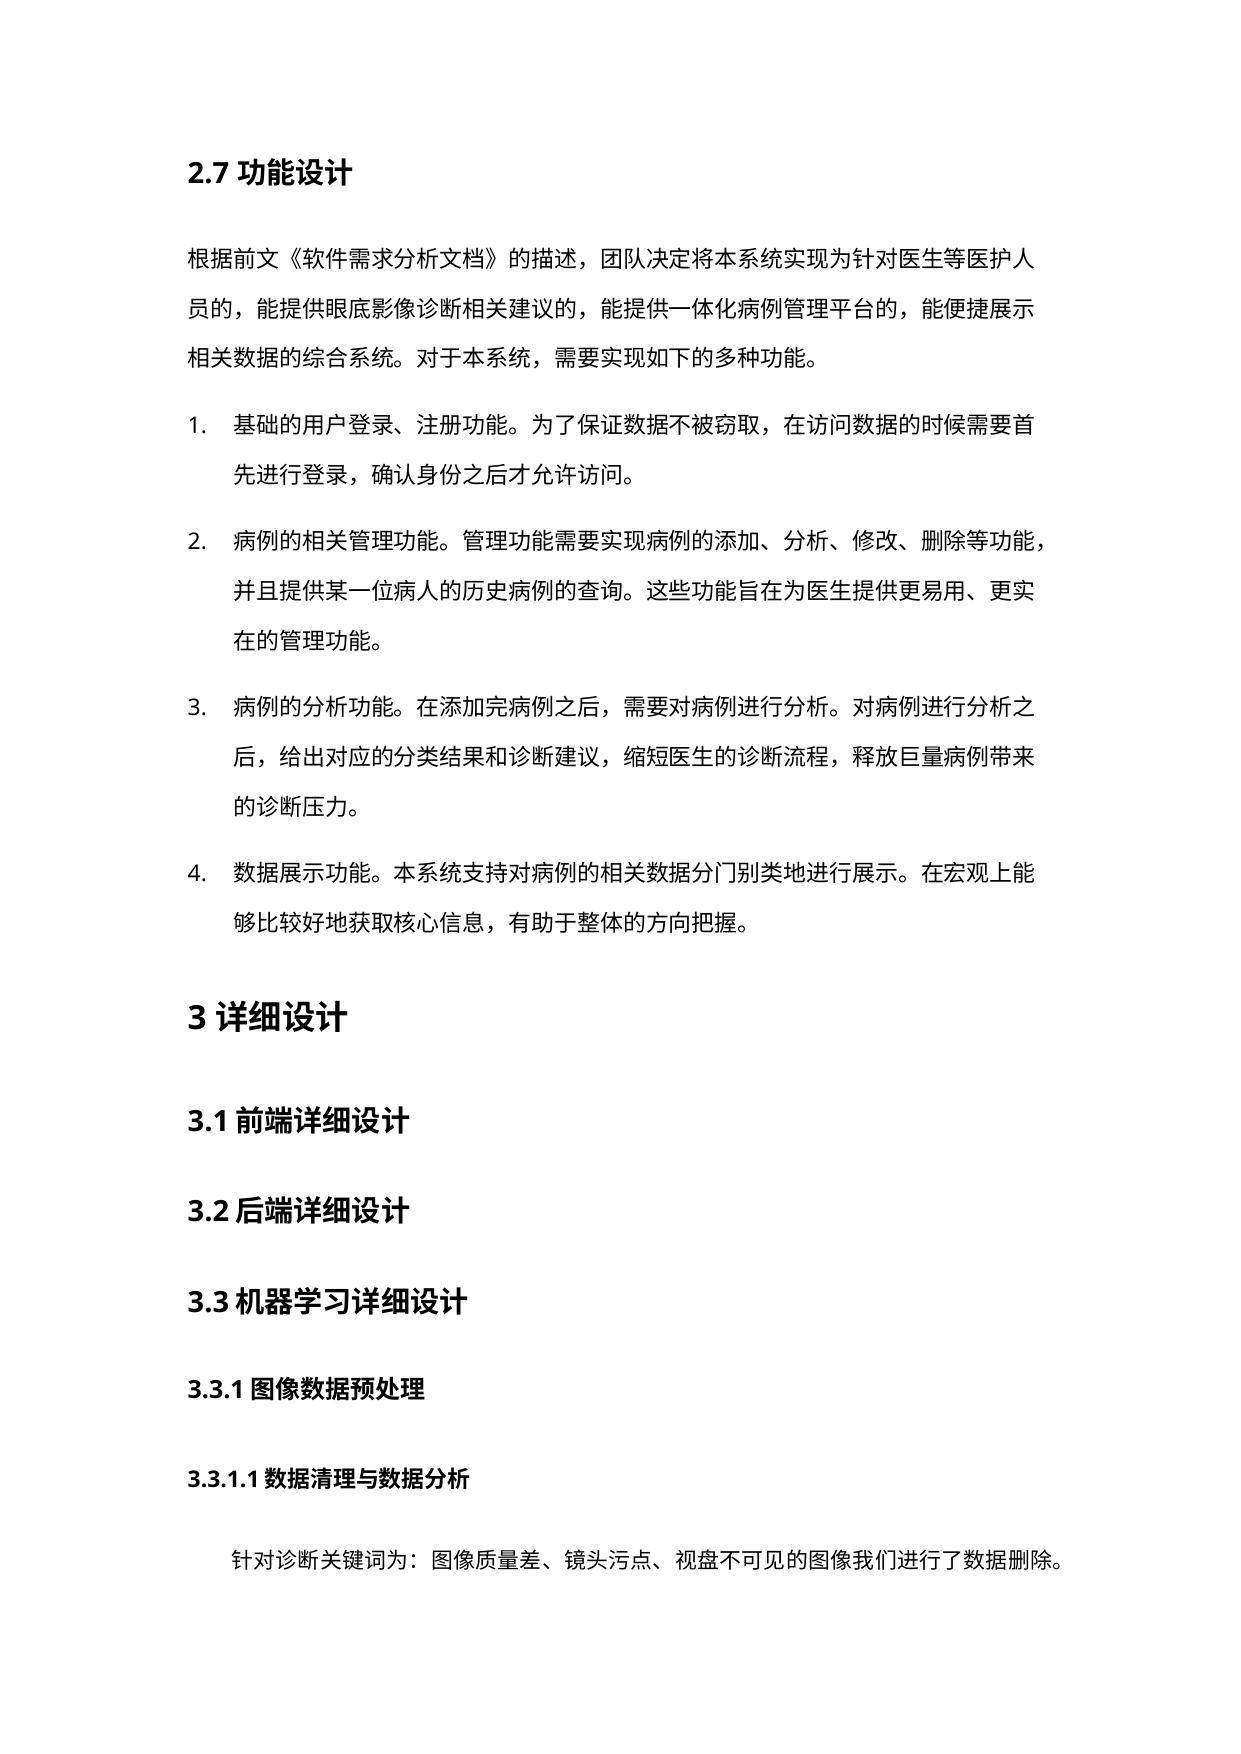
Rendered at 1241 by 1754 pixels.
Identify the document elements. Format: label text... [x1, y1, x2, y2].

list 基础的用户登录、注册功能。为了保证数据不被窃取，在访问数据的时候需要首先进行登录，确认身份之后才允许访问。 [187, 407, 1053, 490]
list 病例的分析功能。在添加完病例之后，需要对病例进行分析。对病例进行分析之后，给出对应的分类结果和诊断建议，缩短医生的诊断流程，释放巨量病例带来的诊断压力。 [187, 689, 1053, 822]
subtitle 3.2后端详细设计 [187, 1188, 1053, 1230]
subtitle 3.1前端详细设计 [187, 1097, 1053, 1140]
list 病例的相关管理功能。管理功能需要实现病例的添加、分析、修改、删除等功能，并且提供某一位病人的历史病例的查询。这些功能旨在为医生提供更易用、更实在的管理功能。 [187, 523, 1053, 656]
subtitle 3.3机器学习详细设计 [187, 1279, 1053, 1321]
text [187, 1543, 1053, 1575]
subtitle 3 详细设计 [187, 990, 1053, 1039]
subtitle 3.3.1图像数据预处理 [187, 1369, 1053, 1406]
list 数据展示功能。本系统支持对病例的相关数据分门别类地进行展示。在宏观上能够比较好地获取核心信息，有助于整体的方向把握。 [187, 855, 1053, 938]
subtitle 3.3.1.1数据清理与数据分析 [187, 1461, 1053, 1494]
text 根据前文《软件需求分析文档》的描述，团队决定将本系统实现为针对医生等医护人员的，能提供眼底影像诊断相关建议的，能提供一体化病例管理平台的，能便捷展示相关数据的综合系统。对于本系统，需要实现如下的多种功能。 [187, 241, 1053, 373]
subtitle 2.7 功能设计 [187, 150, 1053, 192]
